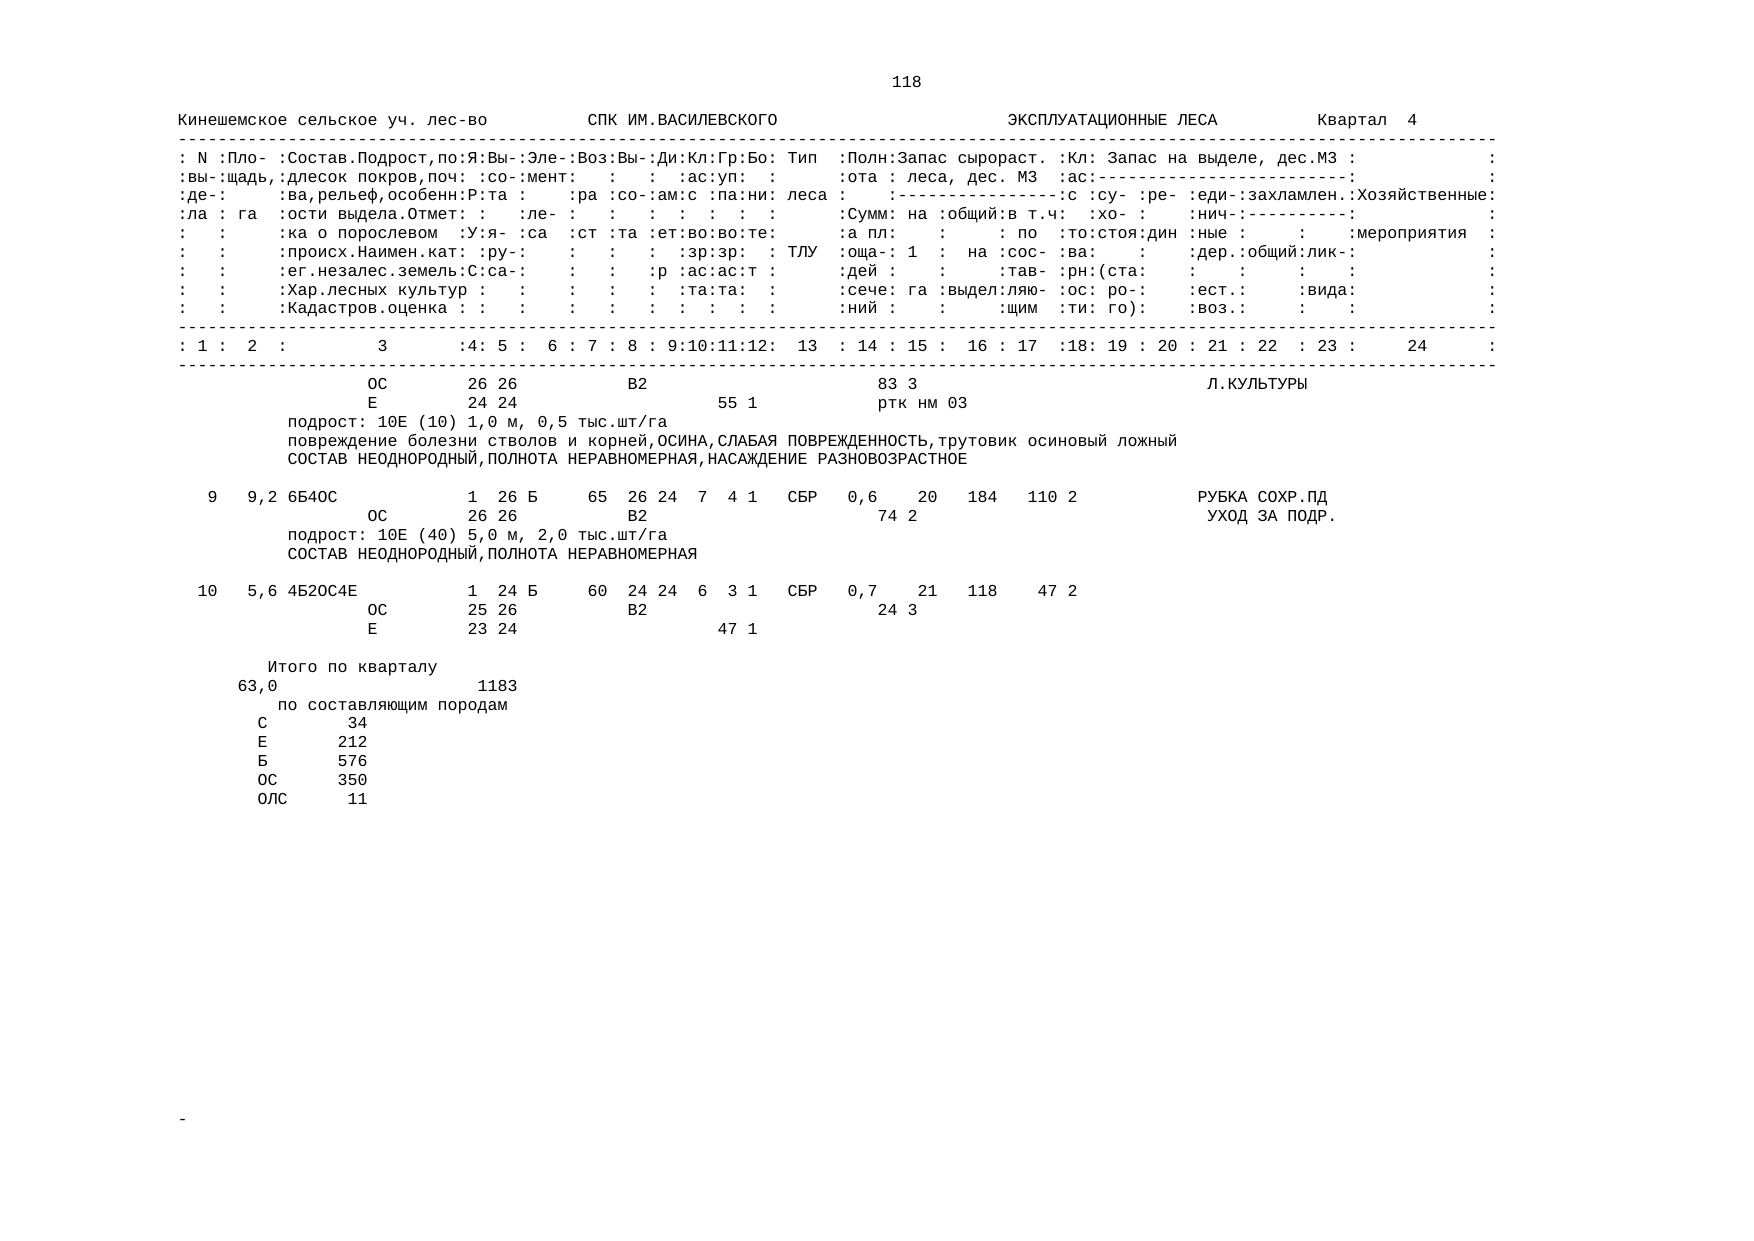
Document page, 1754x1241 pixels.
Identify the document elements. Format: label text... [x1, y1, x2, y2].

text ------------------------------------------------------------------------------------------------------------------------------------ [177, 130, 1636, 149]
text Кинешемское сельское уч. лес-во СПК ИМ.ВАСИЛЕВСКОГО ЭKСПЛУАТАЦИОННЫЕ ЛЕСА Квартал 4 [177, 112, 1636, 130]
text : N :Пло- :Состав.Подрост,по:Я:Вы-:Эле-:Воз:Вы-:Ди:Кл:Гр:Бо: Тип :Полн:Запас сырораст. :Кл: Запас на выделе, дес.М3 : : [177, 149, 1636, 168]
text ОС 26 26 В2 83 3 Л.КУЛЬТУРЫ [177, 376, 1636, 394]
text подрост: 10Е (40) 5,0 м, 2,0 тыс.шт/га [177, 526, 1636, 545]
text - [177, 1111, 1636, 1130]
text :ла : га :ости выдела.Отмет: : :ле- : : : : : : : :Сумм: на :общий:в т.ч: :хо- : :нич-:----------: : [177, 206, 1636, 225]
text Б 576 [177, 753, 1636, 771]
text 9 9,2 6Б4ОС 1 26 Б 65 26 24 7 4 1 СБР 0,6 20 184 110 2 РУБKА СОХР.ПД [177, 489, 1636, 507]
text 118 [177, 74, 1636, 93]
text 63,0 1183 [177, 677, 1636, 696]
text : : :ка о порослевом :У:я- :са :ст :та :ет:во:во:те: :а пл: : : по :то:стоя:дин :ные : : :мероприятия : [177, 225, 1636, 243]
text : : :Хар.лесных культур : : : : : :та:та: : :сече: га :выдел:ляю- :ос: ро-: :ест.: :вида: : [177, 281, 1636, 300]
text повреждение болезни стволов и корней,ОСИHА,СЛАБАЯ ПОВРЕЖДЕHHОСТЬ,трутовик осиновый ложный [177, 432, 1636, 451]
text Итого по кварталу [177, 658, 1636, 677]
text : : :Кадастров.оценка : : : : : : : : : : :ний : : :щим :ти: го): :воз.: : : : [177, 300, 1636, 319]
text 10 5,6 4Б2ОС4Е 1 24 Б 60 24 24 6 3 1 СБР 0,7 21 118 47 2 [177, 583, 1636, 602]
text ОС 25 26 В2 24 3 [177, 602, 1636, 621]
text : : :ег.незалес.земель:С:са-: : : :р :ас:ас:т : :дей : : :тав- :рн:(ста: : : : : : [177, 262, 1636, 281]
text СОСТАВ HЕОДНОРОДНЫЙ,ПОЛHОТА HЕРАВHОМЕРHАЯ [177, 545, 1636, 564]
text по составляющим породам [177, 696, 1636, 715]
text ОС 350 [177, 771, 1636, 790]
text С 34 [177, 715, 1636, 734]
text ОС 26 26 В2 74 2 УХОД ЗА ПОДР. [177, 507, 1636, 526]
text ------------------------------------------------------------------------------------------------------------------------------------ [177, 319, 1636, 338]
text ОЛС 11 [177, 790, 1636, 809]
text подрост: 10Е (10) 1,0 м, 0,5 тыс.шт/га [177, 413, 1636, 432]
text ------------------------------------------------------------------------------------------------------------------------------------ [177, 357, 1636, 376]
text Е 212 [177, 734, 1636, 753]
text : 1 : 2 : 3 :4: 5 : 6 : 7 : 8 : 9:10:11:12: 13 : 14 : 15 : 16 : 17 :18: 19 : 20 : 21 : 22 : 23 : 24 : [177, 338, 1636, 357]
text : : :происх.Наимен.кат: :ру-: : : : :зр:зр: : ТЛУ :оща-: 1 : на :сос- :ва: : :дер.:общий:лик-: : [177, 243, 1636, 262]
text :вы-:щадь,:длесок покров,поч: :со-:мент: : : :ас:уп: : :ота : леса, дес. М3 :ас:-------------------------: : [177, 168, 1636, 187]
text :де-: :ва,рельеф,особенн:Р:та : :ра :со-:ам:с :па:ни: леса : :----------------:с :су- :ре- :еди-:захламлен.:Хозяйственные: [177, 187, 1636, 206]
text Е 23 24 47 1 [177, 621, 1636, 639]
text Е 24 24 55 1 ртк нм 03 [177, 394, 1636, 413]
text СОСТАВ HЕОДНОРОДНЫЙ,ПОЛHОТА HЕРАВHОМЕРHАЯ,HАСАЖДЕHИЕ РАЗHОВОЗРАСТHОЕ [177, 451, 1636, 470]
